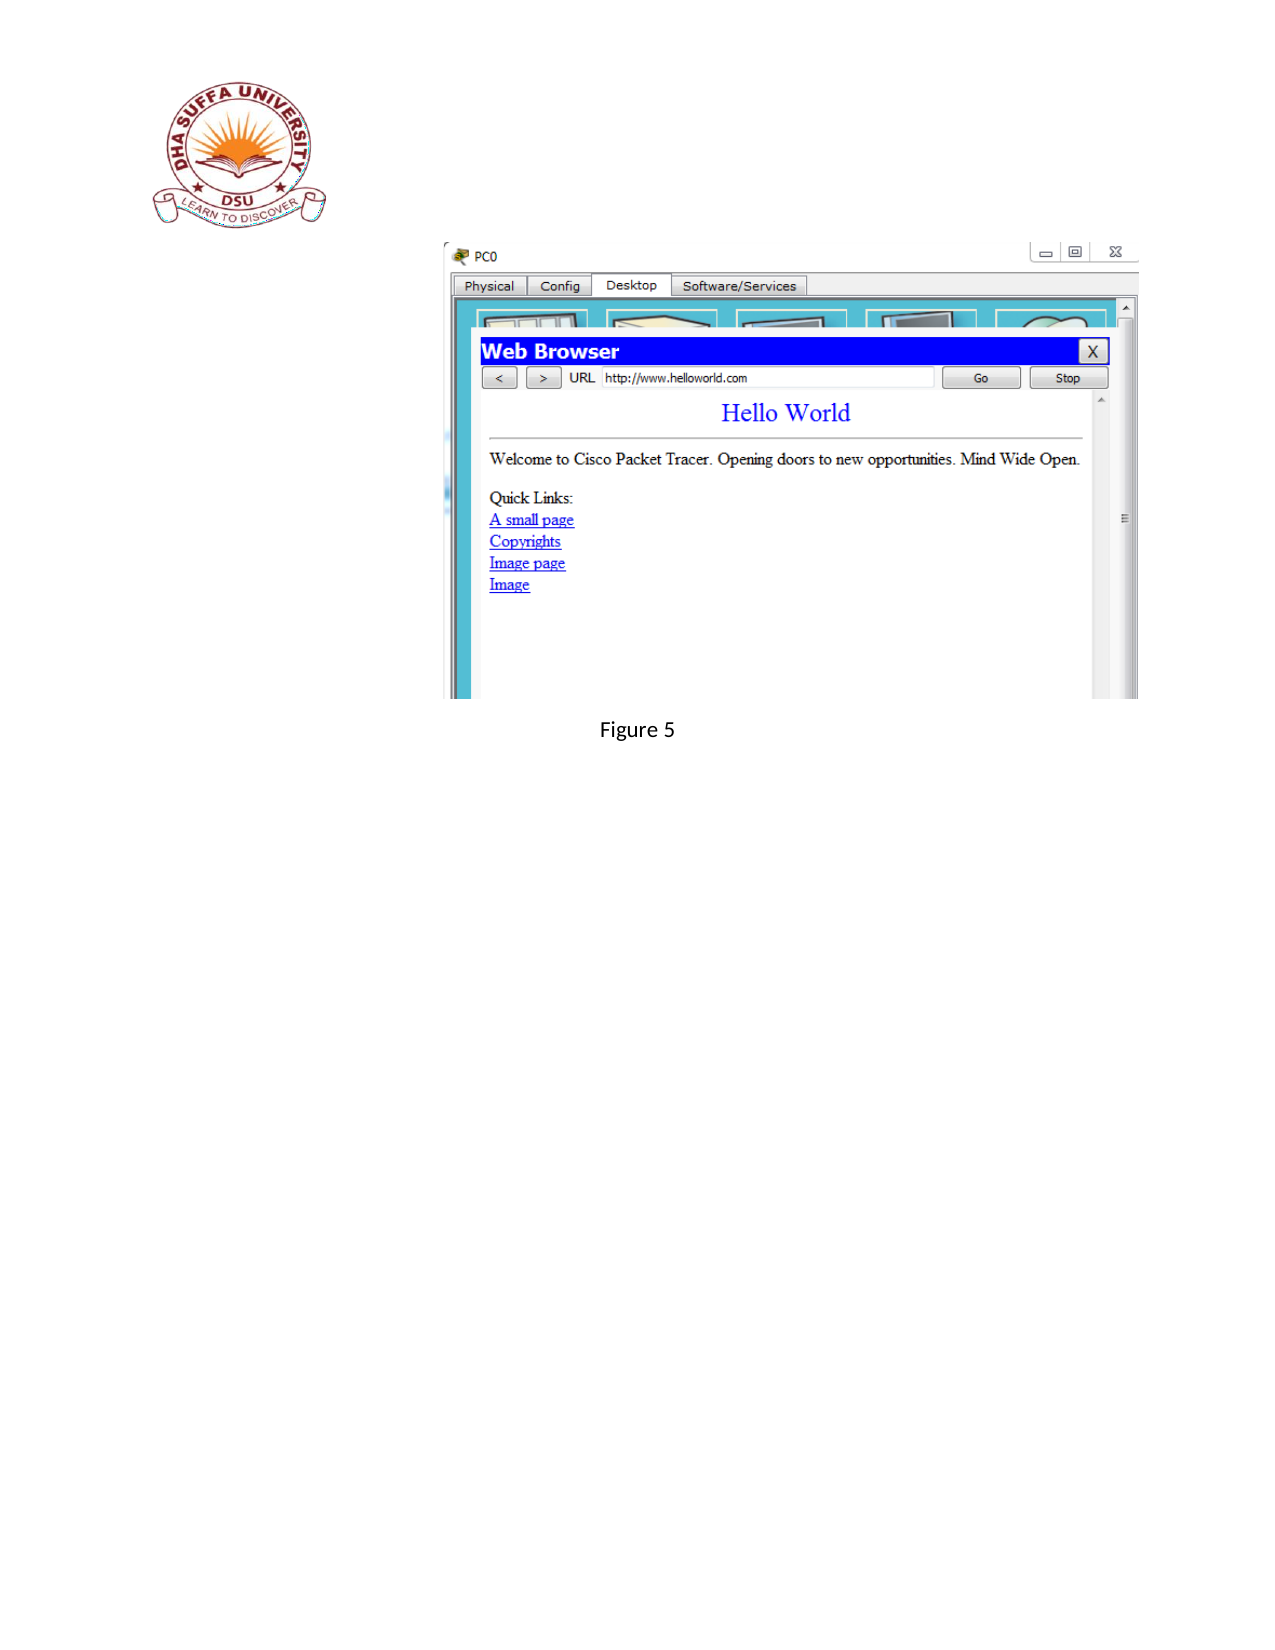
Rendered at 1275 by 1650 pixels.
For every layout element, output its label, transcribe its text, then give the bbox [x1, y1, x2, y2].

picture [443, 242, 1139, 699]
picture [151, 81, 327, 229]
